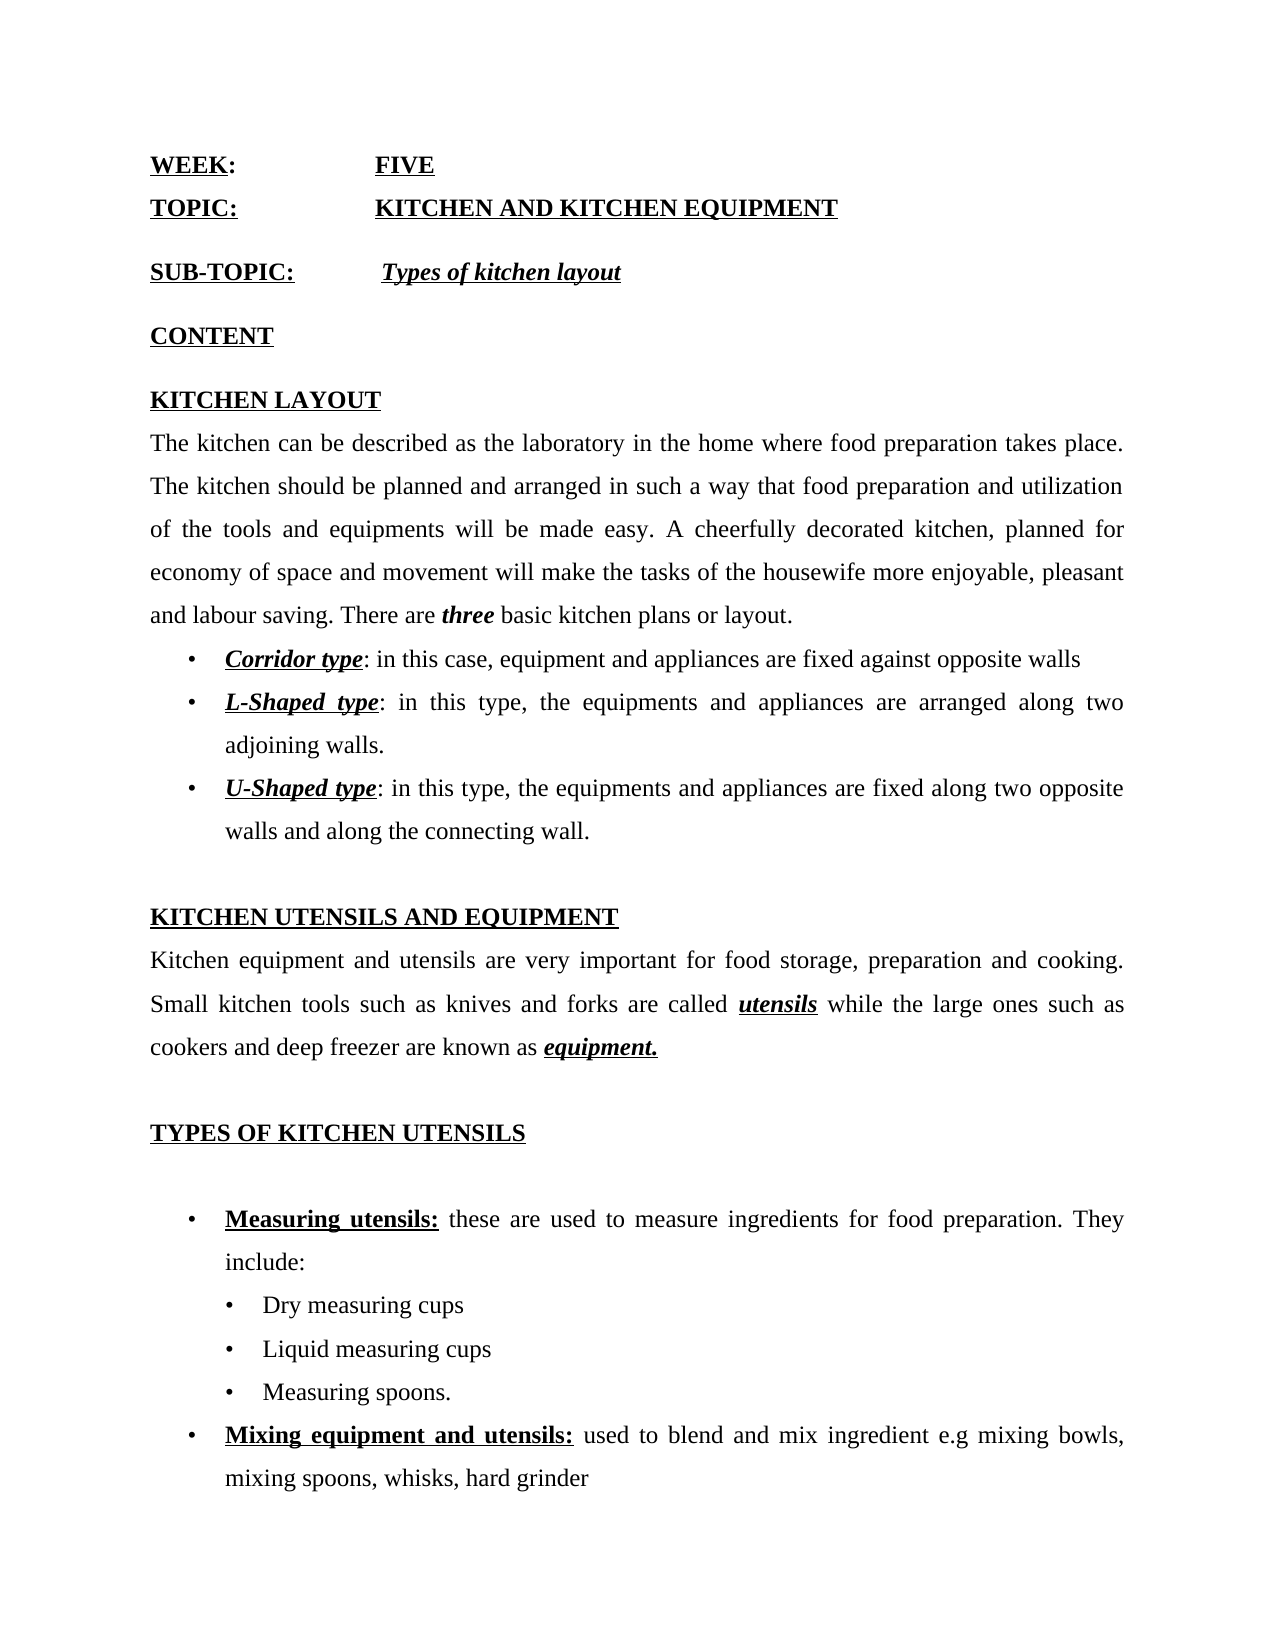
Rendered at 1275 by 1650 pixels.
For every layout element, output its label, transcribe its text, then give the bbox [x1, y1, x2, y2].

list Mixing equipment and utensils: used to blend and mix ingredient e.g mixing bowls, mixing spoons, whisks, hard grinder [187, 1420, 1125, 1492]
text TYPES OF KITCHEN UTENSILS [150, 1118, 1125, 1147]
text SUB-TOPIC: Types of kitchen layout [150, 257, 1125, 286]
list Corridor type: in this case, equipment and appliances are fixed against opposite walls [187, 644, 1125, 672]
text WEEK: FIVE [150, 150, 1125, 179]
list Liquid measuring cups [225, 1334, 1125, 1362]
list L-Shaped type: in this type, the equipments and appliances are arranged along two adjoining walls. [187, 687, 1125, 759]
text TOPIC: KITCHEN AND KITCHEN EQUIPMENT [150, 193, 1125, 222]
list Dry measuring cups [225, 1291, 1125, 1319]
list U-Shaped type: in this type, the equipments and appliances are fixed along two opposite walls and along the connecting wall. [187, 773, 1125, 845]
list Measuring utensils: these are used to measure ingredients for food preparation. They include: [187, 1204, 1125, 1276]
text The kitchen can be described as the laboratory in the home where food preparation takes place. The kitchen should be planned and arranged in such a way that food preparation and utilization of the tools and equipments will be made easy. A cheerfully decorated kitchen, planned for economy of space and movement will make the tasks of the housewife more enjoyable, pleasant and labour saving. There are three basic kitchen plans or layout. [150, 428, 1125, 629]
text Kitchen equipment and utensils are very important for food storage, preparation and cooking. Small kitchen tools such as knives and forks are called utensils while the large ones such as cookers and deep freezer are known as equipment. [150, 946, 1125, 1061]
text KITCHEN LAYOUT [150, 385, 1125, 414]
text KITCHEN UTENSILS AND EQUIPMENT [150, 902, 1125, 931]
list Measuring spoons. [225, 1377, 1125, 1406]
text CONTENT [150, 321, 1125, 350]
